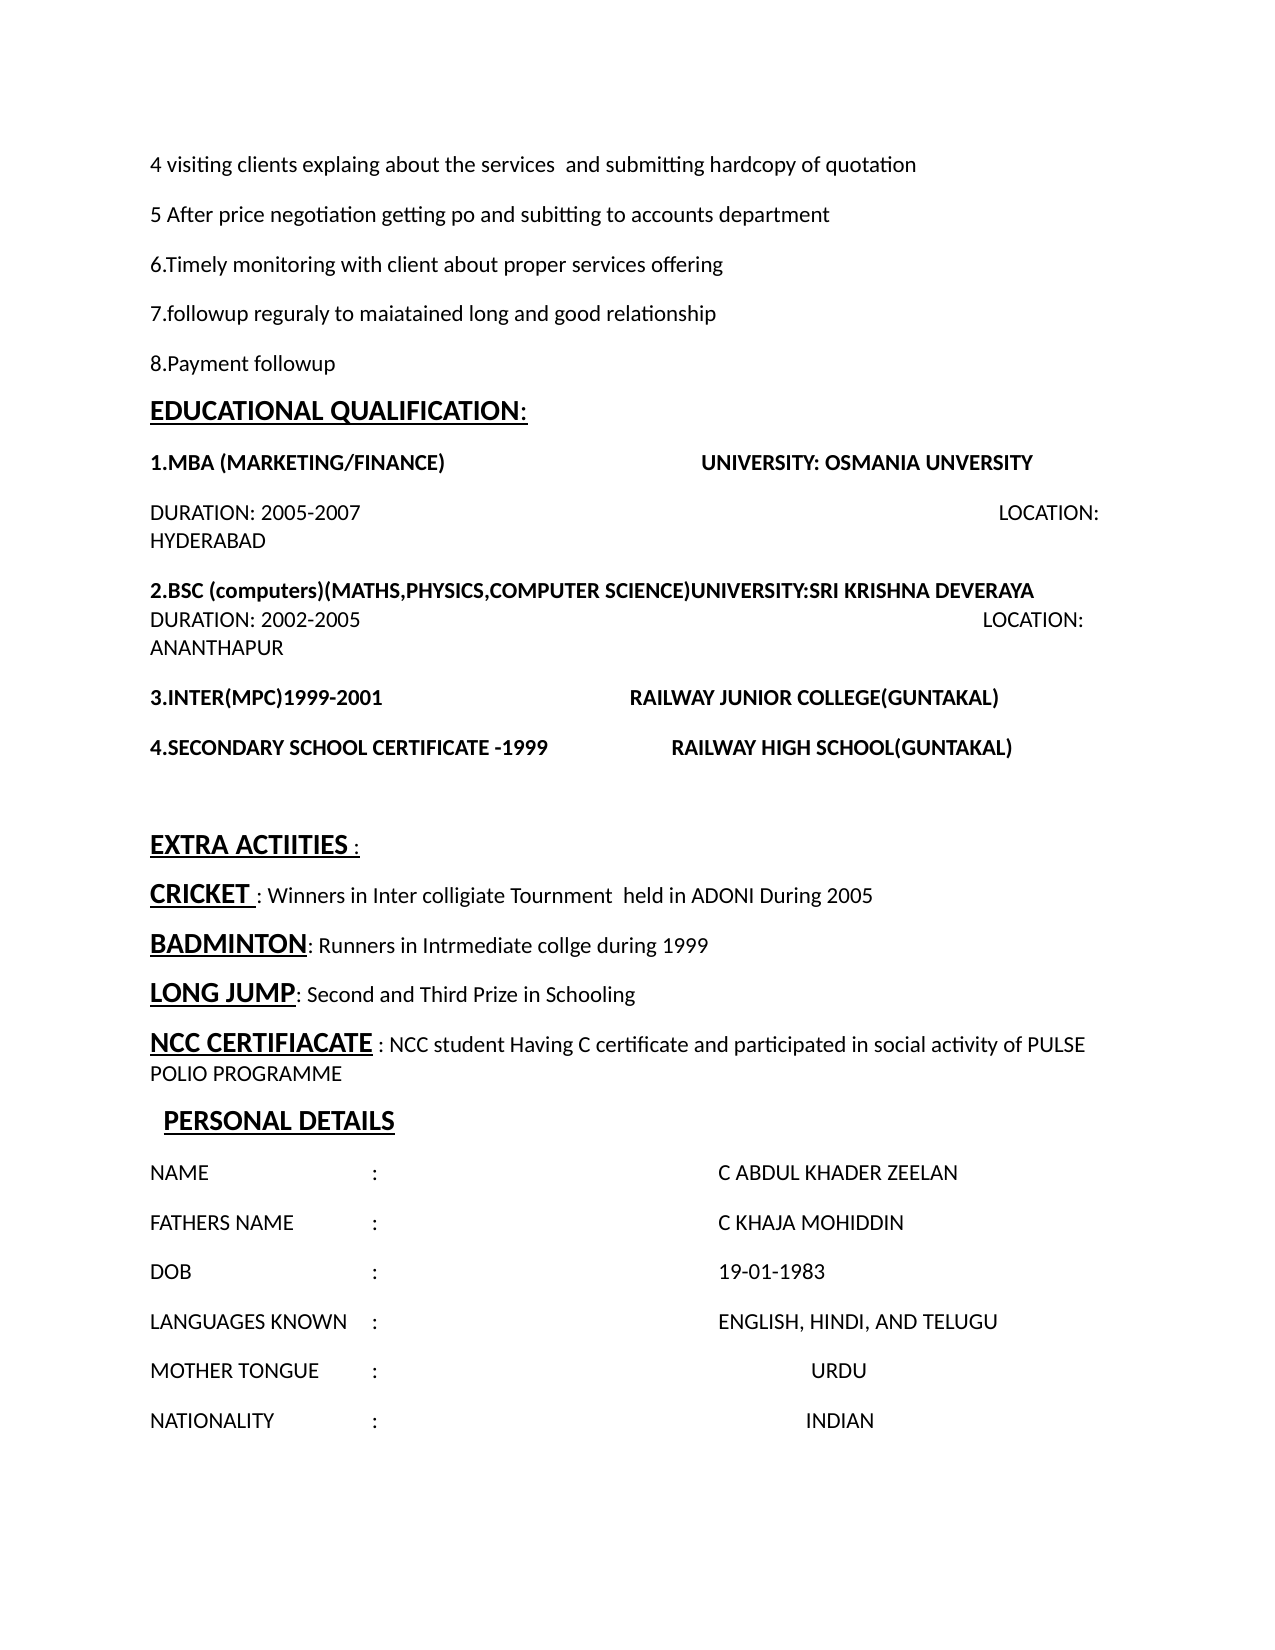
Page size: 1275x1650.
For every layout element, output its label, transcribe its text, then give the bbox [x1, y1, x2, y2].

text FATHERS NAME : C KHAJA MOHIDDIN [150, 1207, 1125, 1236]
text LANGUAGES KNOWN : ENGLISH, HINDI, AND TELUGU [150, 1306, 1125, 1335]
text 4.SECONDARY SCHOOL CERTIFICATE -1999 RAILWAY HIGH SCHOOL(GUNTAKAL) [150, 732, 1125, 761]
text DURATION: 2005-2007 LOCATION: HYDERABAD [150, 497, 1125, 554]
text 8.Payment followup [150, 348, 1125, 377]
text 1.MBA (MARKETING/FINANCE) UNIVERSITY: OSMANIA UNVERSITY [150, 447, 1125, 476]
text MOTHER TONGUE : URDU [150, 1356, 1125, 1384]
text 2.BSC (computers)(MATHS,PHYSICS,COMPUTER SCIENCE)UNIVERSITY:SRI KRISHNA DEVERAYA DURATION: 2002-2005 LOCATION: ANANTHAPUR [150, 575, 1125, 662]
text NAME : C ABDUL KHADER ZEELAN [150, 1157, 1125, 1186]
text EDUCATIONAL QUALIFICATION: [150, 398, 1125, 427]
text CRICKET : Winners in Inter colligiate Tournment held in ADONI During 2005 [150, 881, 1125, 909]
text DOB : 19-01-1983 [150, 1257, 1125, 1285]
text 4 visiting clients explaing about the services and submitting hardcopy of quotation [150, 150, 1125, 179]
text NCC CERTIFIACATE : NCC student Having C certificate and participated in social activity of PULSE POLIO PROGRAMME [150, 1029, 1125, 1087]
text BADMINTON: Runners in Intrmediate collge during 1999 [150, 930, 1125, 959]
text 7.followup reguraly to maiatained long and good relationship [150, 299, 1125, 327]
text 5 After price negotiation getting po and subitting to accounts department [150, 199, 1125, 228]
text 6.Timely monitoring with client about proper services offering [150, 249, 1125, 278]
text PERSONAL DETAILS [150, 1108, 1125, 1137]
text NATIONALITY : INDIAN [150, 1405, 1125, 1434]
text 3.INTER(MPC)1999-2001 RAILWAY JUNIOR COLLEGE(GUNTAKAL) [150, 682, 1125, 711]
text LONG JUMP: Second and Third Prize in Schooling [150, 980, 1125, 1009]
text EXTRA ACTIITIES : [150, 831, 1125, 860]
